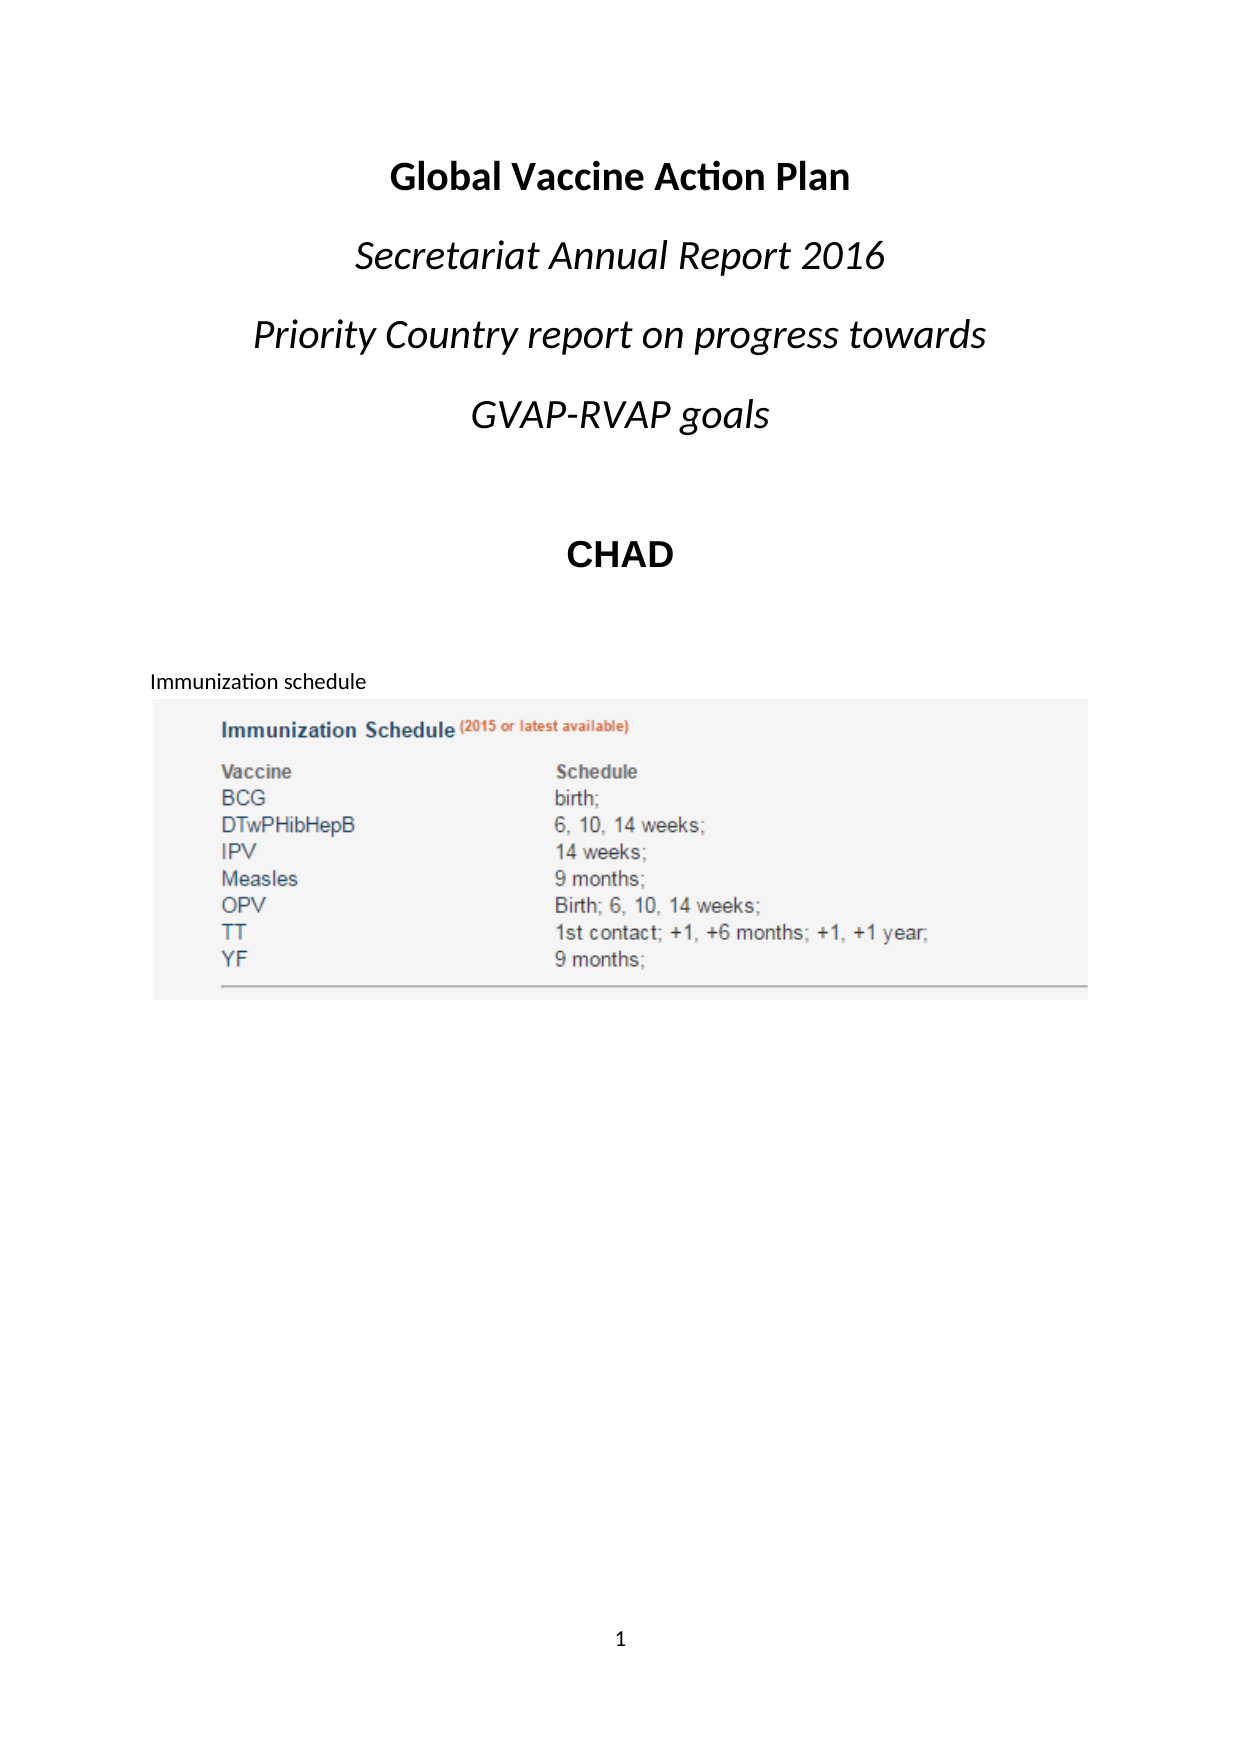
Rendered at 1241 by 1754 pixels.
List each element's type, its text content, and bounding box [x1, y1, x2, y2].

text CHAD [150, 532, 1090, 575]
picture [152, 699, 1088, 1000]
text Global Vaccine Action Plan [150, 150, 1090, 201]
text Immunization schedule [150, 667, 1090, 696]
text Priority Country report on progress towards [150, 308, 1090, 359]
text GVAP-RVAP goals [150, 388, 1090, 439]
text Secretariat Annual Report 2016 [150, 229, 1090, 280]
